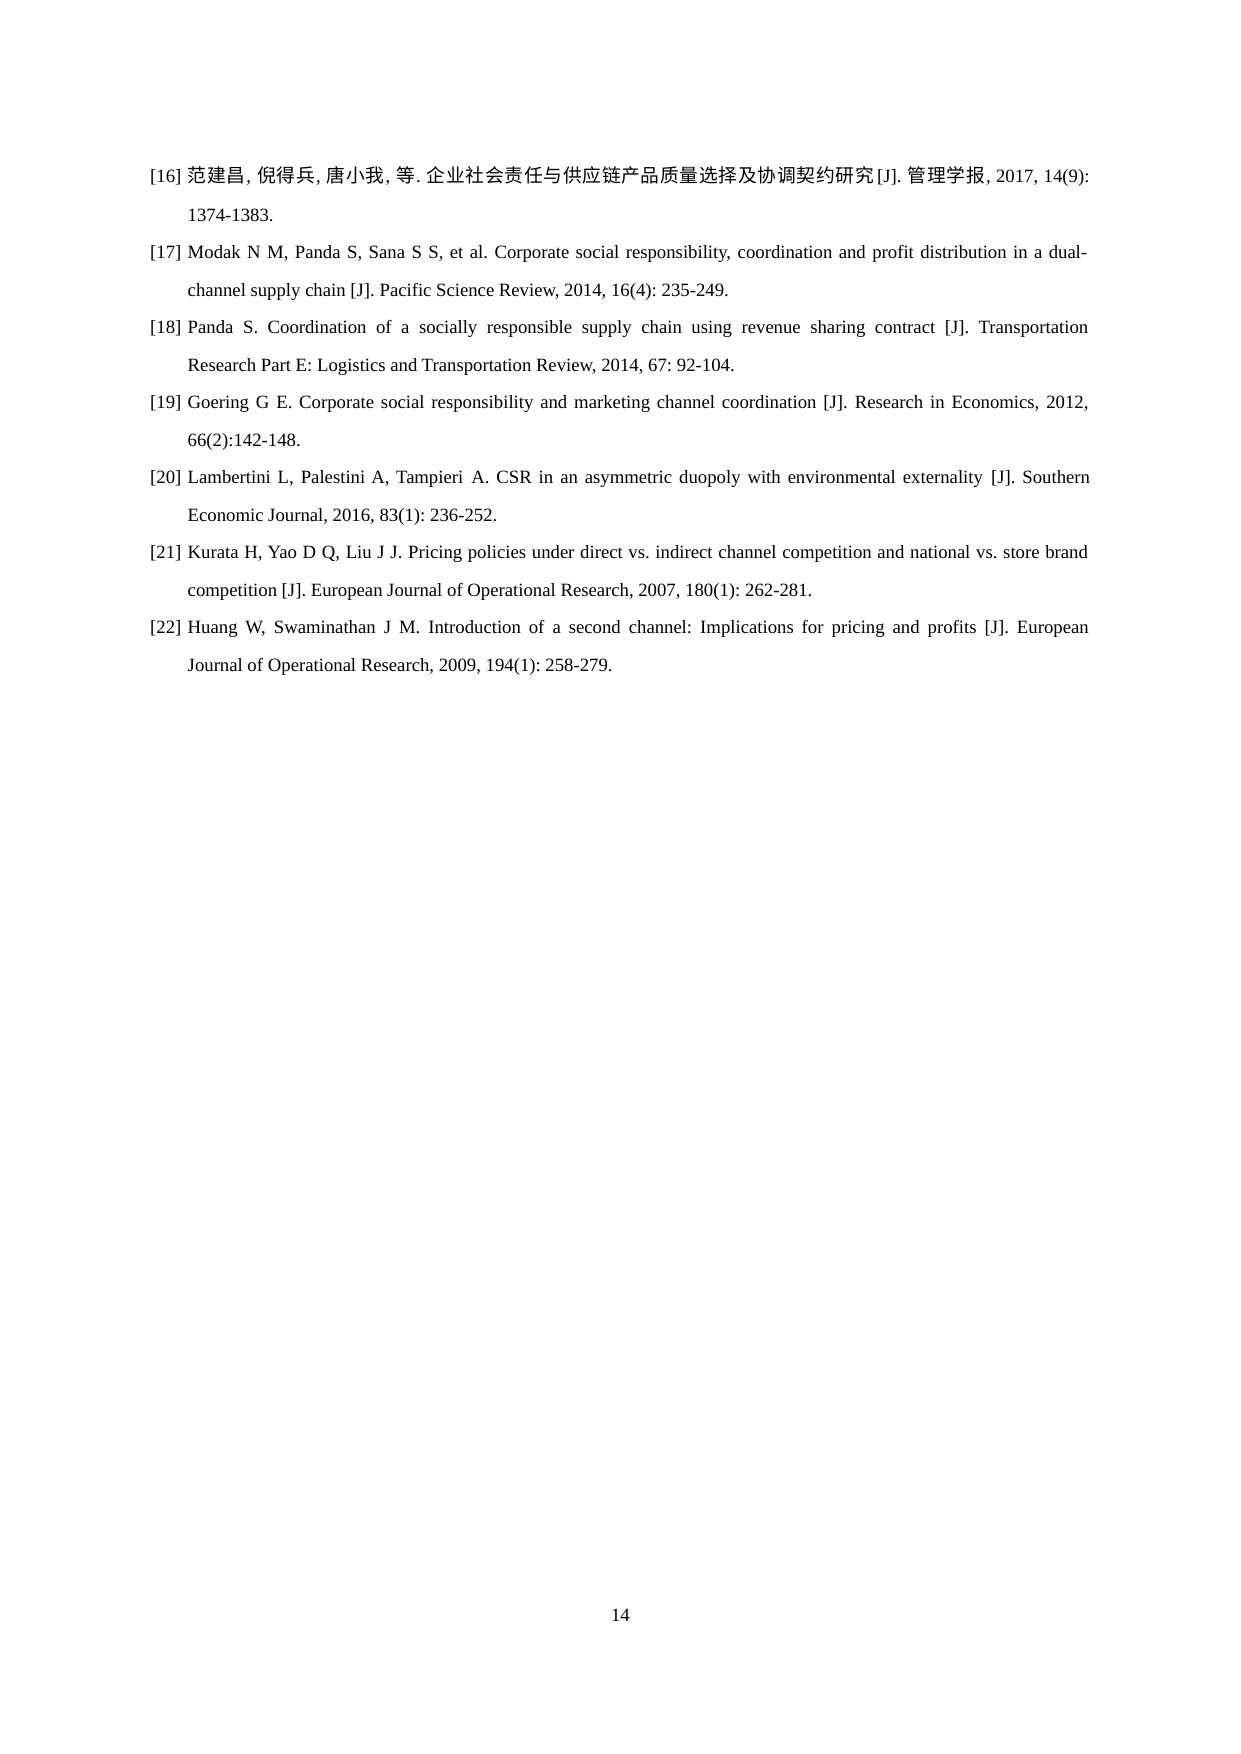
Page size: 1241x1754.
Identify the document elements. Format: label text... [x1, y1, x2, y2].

list Panda S. Coordination of a socially responsible supply chain using revenue sharing contract [J]. Transportation Research Part E: Logistics and Transportation Review, 2014, 67: 92-104. [150, 300, 1090, 375]
list Lambertini L, Palestini A, Tampieri A. CSR in an asymmetric duopoly with environmental externality [J]. Southern Economic Journal, 2016, 83(1): 236-252. [150, 450, 1090, 525]
list Kurata H, Yao D Q, Liu J J. Pricing policies under direct vs. indirect channel competition and national vs. store brand competition [J]. European Journal of Operational Research, 2007, 180(1): 262-281. [150, 525, 1090, 600]
list Goering G E. Corporate social responsibility and marketing channel coordination [J]. Research in Economics, 2012, 66(2):142-148. [150, 375, 1090, 450]
list Modak N M, Panda S, Sana S S, et al. Corporate social responsibility, coordination and profit distribution in a dual-channel supply chain [J]. Pacific Science Review, 2014, 16(4): 235-249. [150, 225, 1090, 300]
list Huang W, Swaminathan J M. Introduction of a second channel: Implications for pricing and profits [J]. European Journal of Operational Research, 2009, 194(1): 258-279. [150, 600, 1090, 675]
list 范建昌, 倪得兵, 唐小我, 等. 企业社会责任与供应链产品质量选择及协调契约研究[J]. 管理学报, 2017, 14(9): 1374-1383. [150, 150, 1090, 225]
